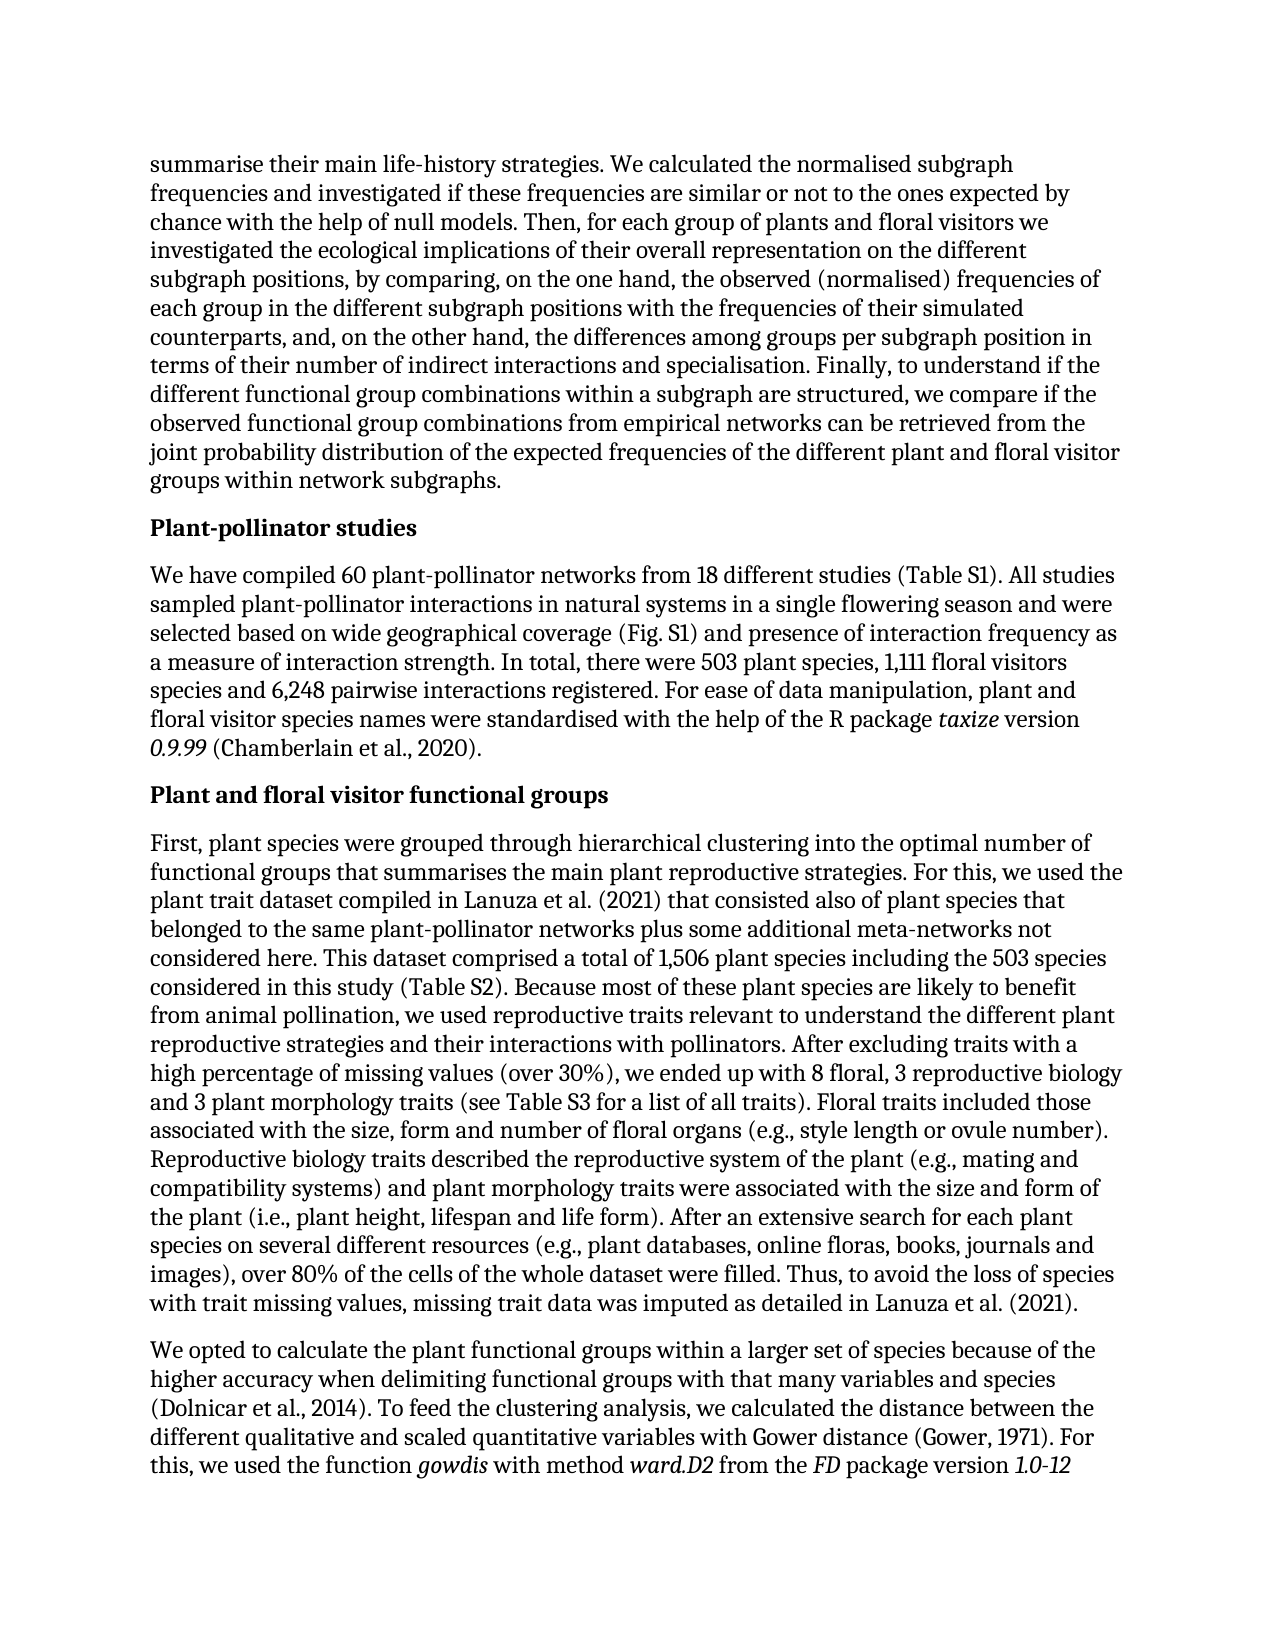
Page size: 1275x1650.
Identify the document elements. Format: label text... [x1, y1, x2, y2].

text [150, 1336, 1125, 1480]
text Plant-pollinator studies [150, 514, 1125, 542]
text We have compiled 60 plant-pollinator networks from 18 different studies (Table S1). All studies sampled plant-pollinator interactions in natural systems in a single flowering season and were selected based on wide geographical coverage (Fig. S1) and presence of interaction frequency as a measure of interaction strength. In total, there were 503 plant species, 1,111 floral visitors species and 6,248 pairwise interactions registered. For ease of data manipulation, plant and floral visitor species names were standardised with the help of the R package taxize version 0.9.99 (Chamberlain et al., 2020). [150, 561, 1125, 762]
text First, plant species were grouped through hierarchical clustering into the optimal number of functional groups that summarises the main plant reproductive strategies. For this, we used the plant trait dataset compiled in Lanuza et al. (2021) that consisted also of plant species that belonged to the same plant-pollinator networks plus some additional meta-networks not considered here. This dataset comprised a total of 1,506 plant species including the 503 species considered in this study (Table S2). Because most of these plant species are likely to benefit from animal pollination, we used reproductive traits relevant to understand the different plant reproductive strategies and their interactions with pollinators. After excluding traits with a high percentage of missing values (over 30), we ended up with 8 floral, 3 reproductive biology and 3 plant morphology traits (see Table S3 for a list of all traits). Floral traits included those associated with the size, form and number of floral organs (e.g., style length or ovule number). Reproductive biology traits described the reproductive system of the plant (e.g., mating and compatibility systems) and plant morphology traits were associated with the size and form of the plant (i.e., plant height, lifespan and life form). After an extensive search for each plant species on several different resources (e.g., plant databases, online floras, books, journals and images), over 80% of the cells of the whole dataset were filled. Thus, to avoid the loss of species with trait missing values, missing trait data was imputed as detailed in Lanuza et al. (2021). [150, 829, 1125, 1317]
text Plant and floral visitor functional groups [150, 781, 1125, 810]
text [150, 150, 1125, 495]
